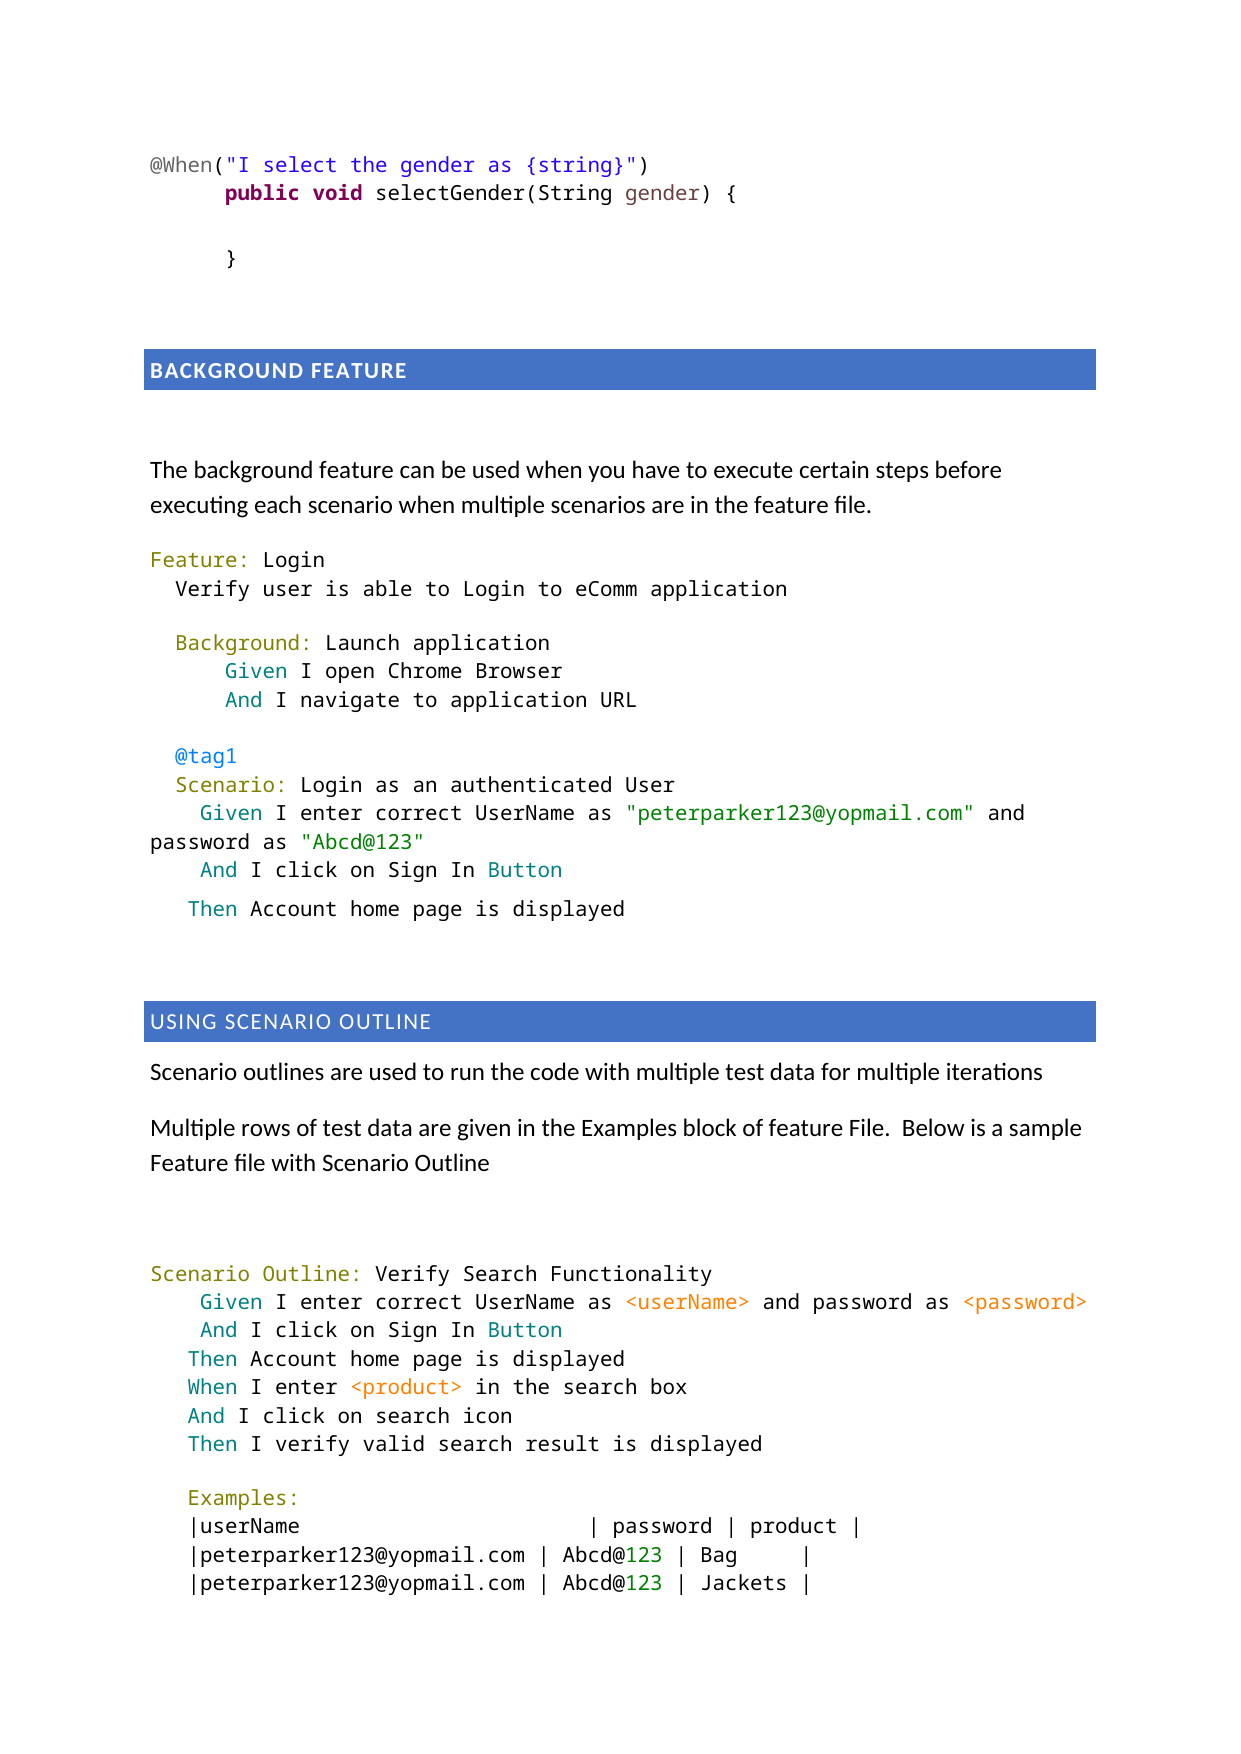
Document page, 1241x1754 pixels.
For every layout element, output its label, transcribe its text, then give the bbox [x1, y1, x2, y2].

text |peterparker123@yopmail.com | Abcd@123 | Jackets | [150, 1568, 1090, 1597]
text public void selectGender(String gender) { [150, 178, 1090, 207]
text Given I enter correct UserName as "peterparker123@yopmail.com" and password as "Abcd@123" [150, 798, 1090, 855]
text Then Account home page is displayed [150, 894, 1090, 923]
text And I navigate to application URL [150, 685, 1090, 713]
text Then Account home page is displayed [150, 1344, 1090, 1372]
text Scenario Outline: Verify Search Functionality [150, 1259, 1090, 1287]
text |peterparker123@yopmail.com | Abcd@123 | Bag | [150, 1540, 1090, 1568]
text Verify user is able to Login to eComm application [150, 574, 1090, 602]
text Given I enter correct UserName as <userName> and password as <password> [150, 1287, 1090, 1316]
text Background: Launch application [150, 628, 1090, 656]
text Examples: [150, 1483, 1090, 1512]
text And I click on Sign In Button [150, 1316, 1090, 1344]
text Multiple rows of test data are given in the Examples block of feature File. Below is a sample Feature file with Scenario Outline [150, 1112, 1090, 1177]
text And I click on Sign In Button [150, 855, 1090, 884]
text When I enter <product> in the search box [150, 1372, 1090, 1401]
text @tag1 [150, 742, 1090, 770]
text The background feature can be used when you have to execute certain steps before executing each scenario when multiple scenarios are in the feature file. [150, 455, 1090, 520]
text Feature: Login [150, 546, 1090, 574]
text |userName | password | product | [150, 1512, 1090, 1540]
text And I click on search icon [150, 1401, 1090, 1429]
text Then I verify valid search result is displayed [150, 1429, 1090, 1458]
text @When("I select the gender as {string}") [150, 150, 1090, 178]
subtitle Using Scenario Outline [150, 1007, 1090, 1035]
subtitle Background Feature [150, 356, 1090, 384]
text } [150, 243, 1090, 271]
text Given I open Chrome Browser [150, 656, 1090, 685]
text Scenario outlines are used to run the code with multiple test data for multiple iterations [150, 1056, 1090, 1087]
text Scenario: Login as an authenticated User [150, 770, 1090, 798]
